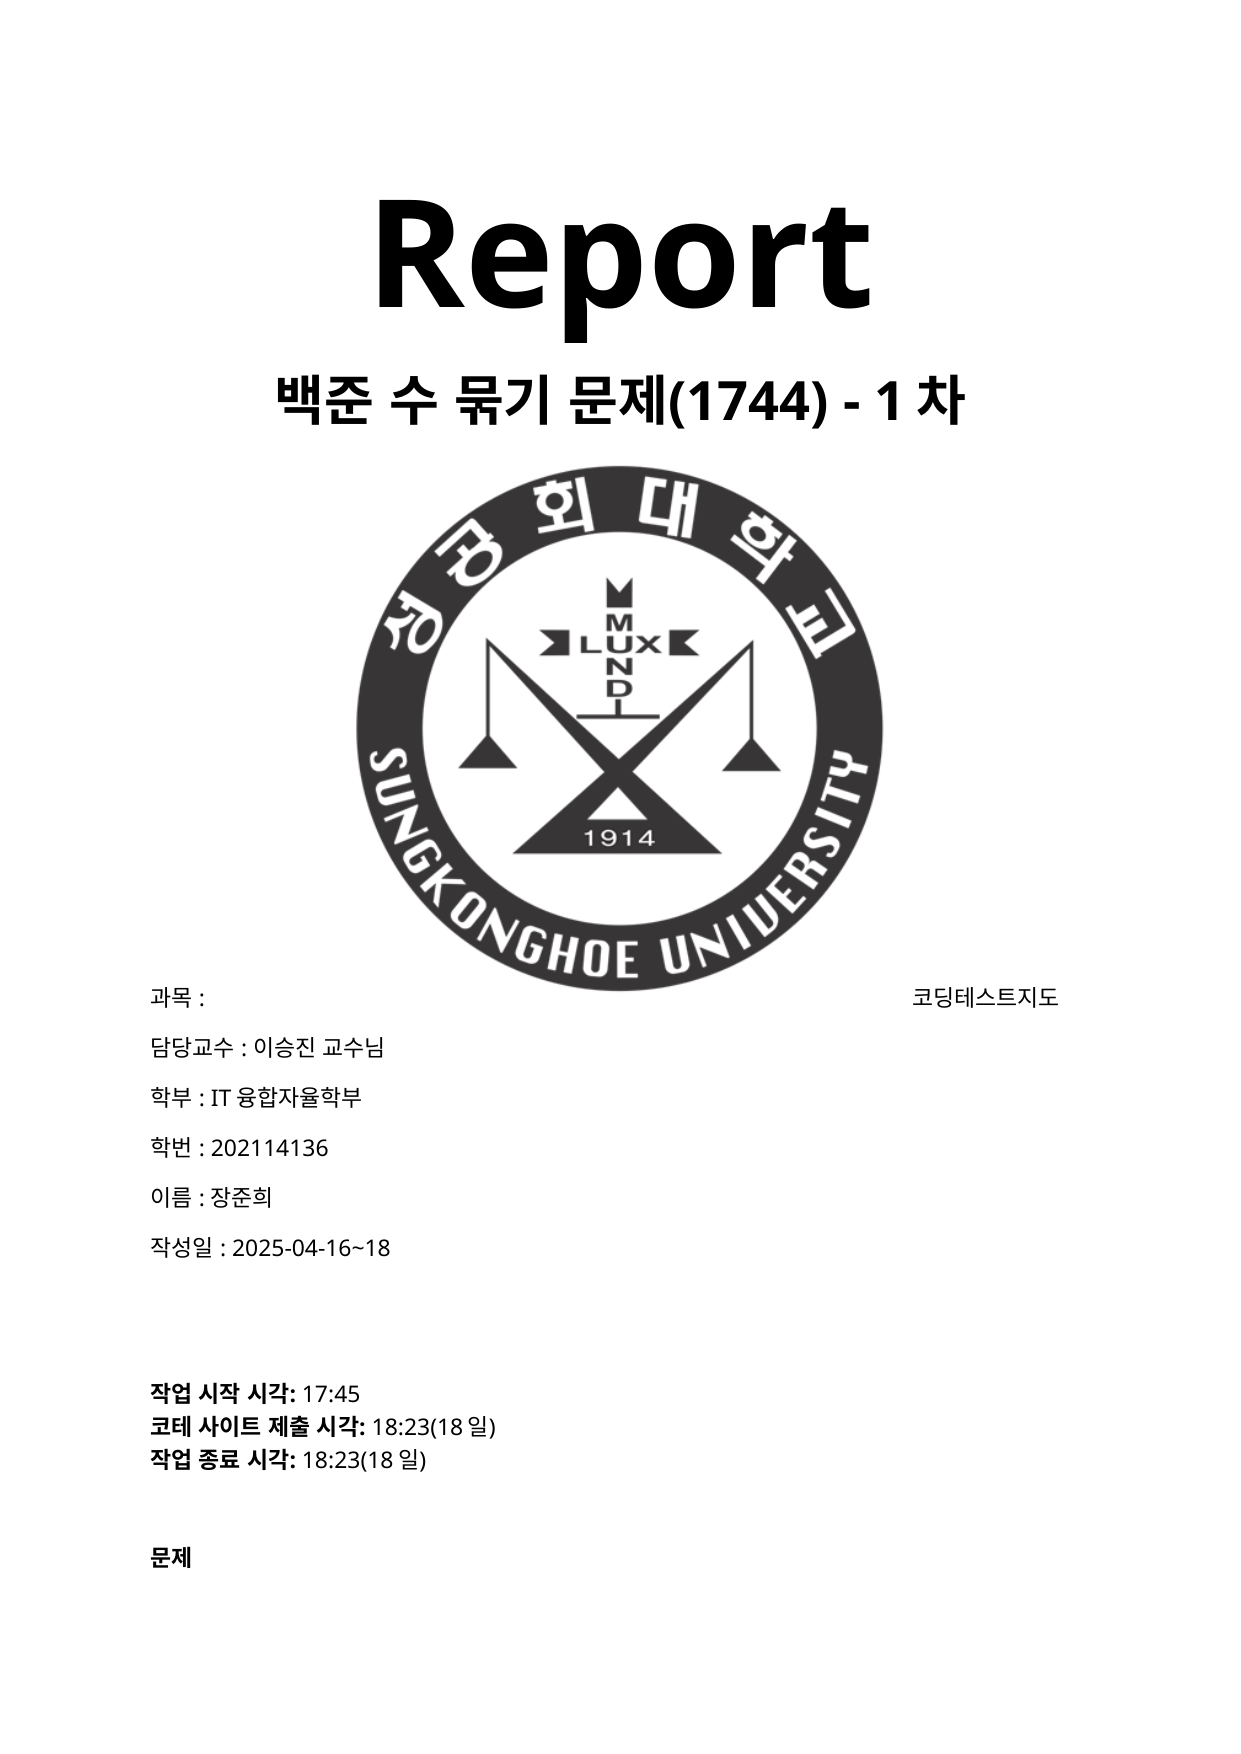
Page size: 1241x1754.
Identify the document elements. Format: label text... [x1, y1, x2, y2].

text Report [150, 177, 1090, 341]
text 학번 : 202114136 [150, 1129, 1090, 1163]
text 학부 : IT융합자율학부 [150, 1079, 1090, 1113]
text 문제 [150, 1540, 1090, 1573]
text 작업 시작 시각: 17:45 코테 사이트 제출 시각: 18:23(18일) 작업 종료 시각: 18:23(18일) [150, 1375, 1090, 1475]
text 과목 : 코딩테스트지도 [150, 979, 1090, 1013]
picture [344, 455, 894, 1008]
text 작성일 : 2025-04-16~18 [150, 1229, 1090, 1263]
text 이름 : 장준희 [150, 1179, 1090, 1213]
text 담당교수 : 이승진 교수님 [150, 1029, 1090, 1063]
text 백준 수 묶기 문제(1744) - 1차 [150, 357, 1090, 436]
